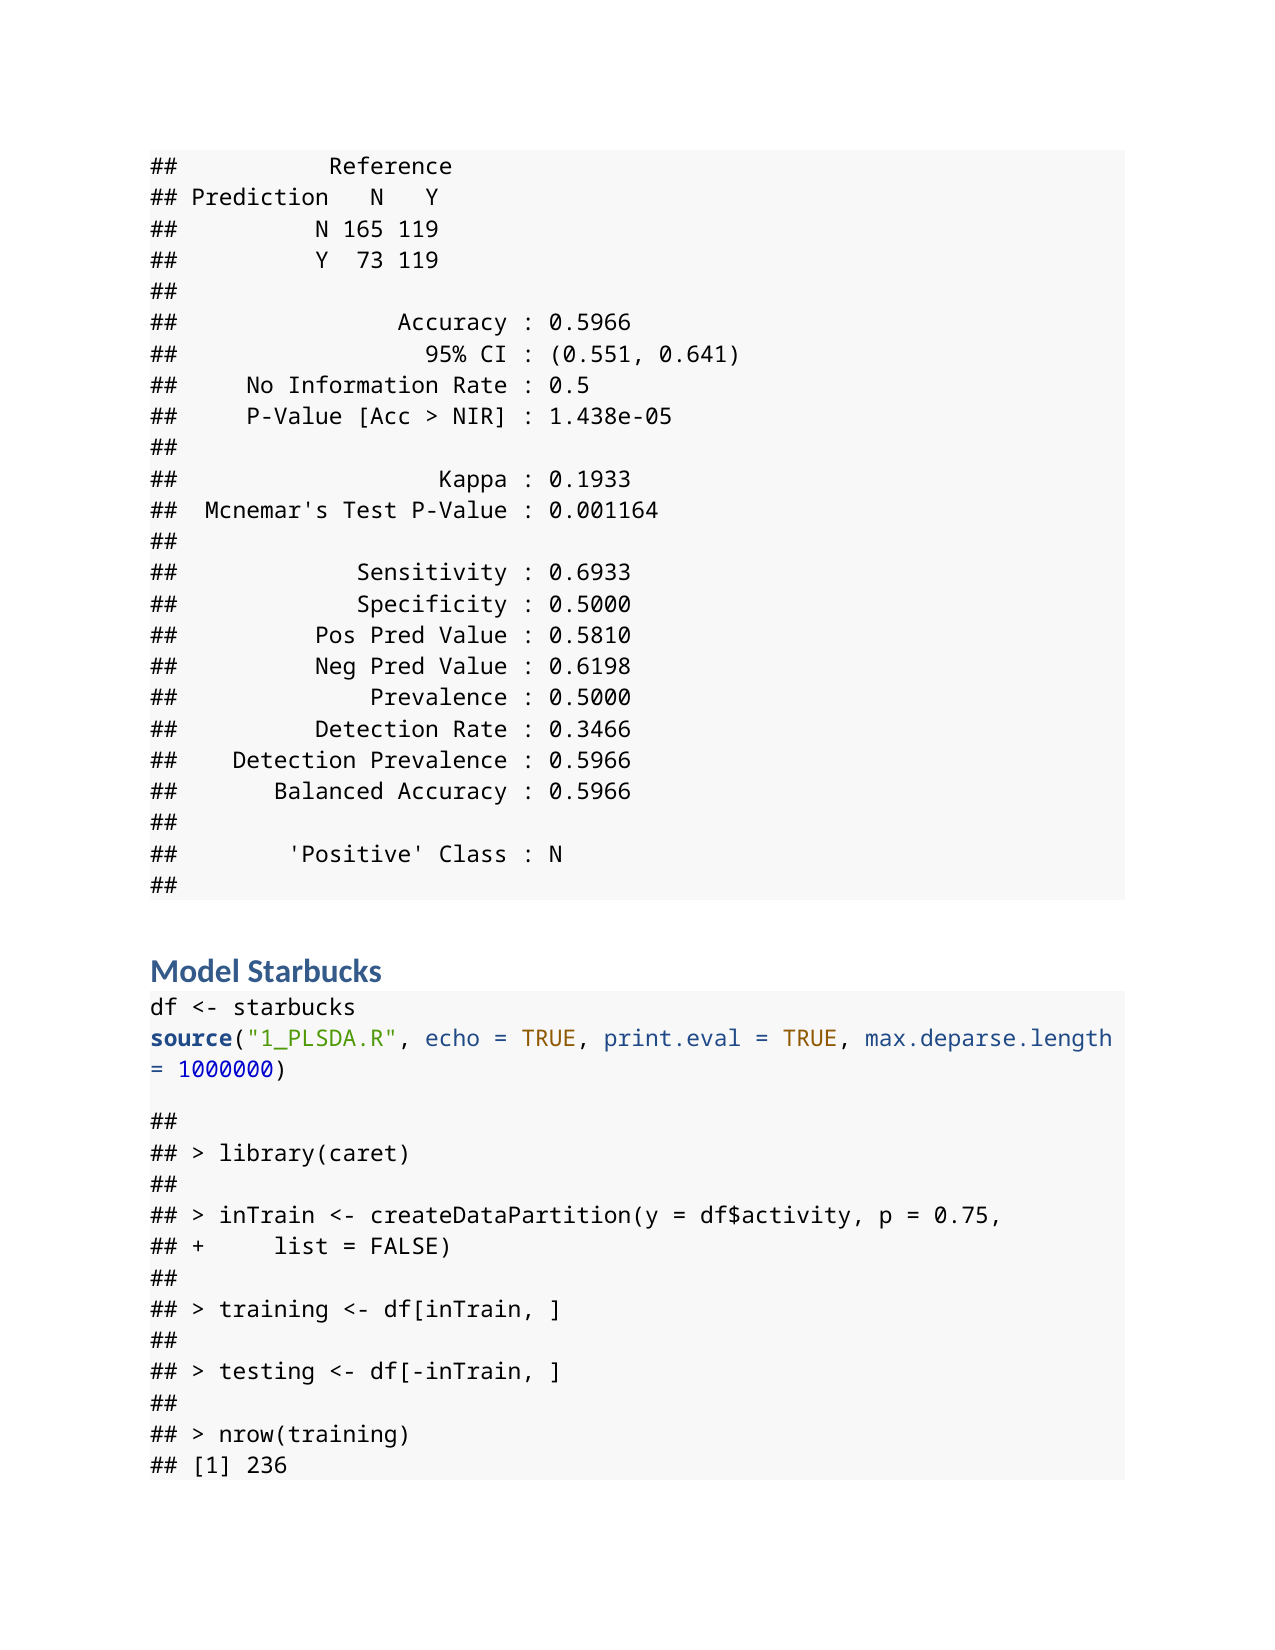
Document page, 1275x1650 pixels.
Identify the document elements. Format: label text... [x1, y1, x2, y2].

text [150, 1105, 1125, 1480]
text df <- starbucks source("1_PLSDA.R", echo = TRUE, print.eval = TRUE, max.deparse.length = 1000000) [287, 991, 1125, 1084]
subtitle Model Starbucks [150, 950, 1125, 991]
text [150, 150, 1125, 900]
